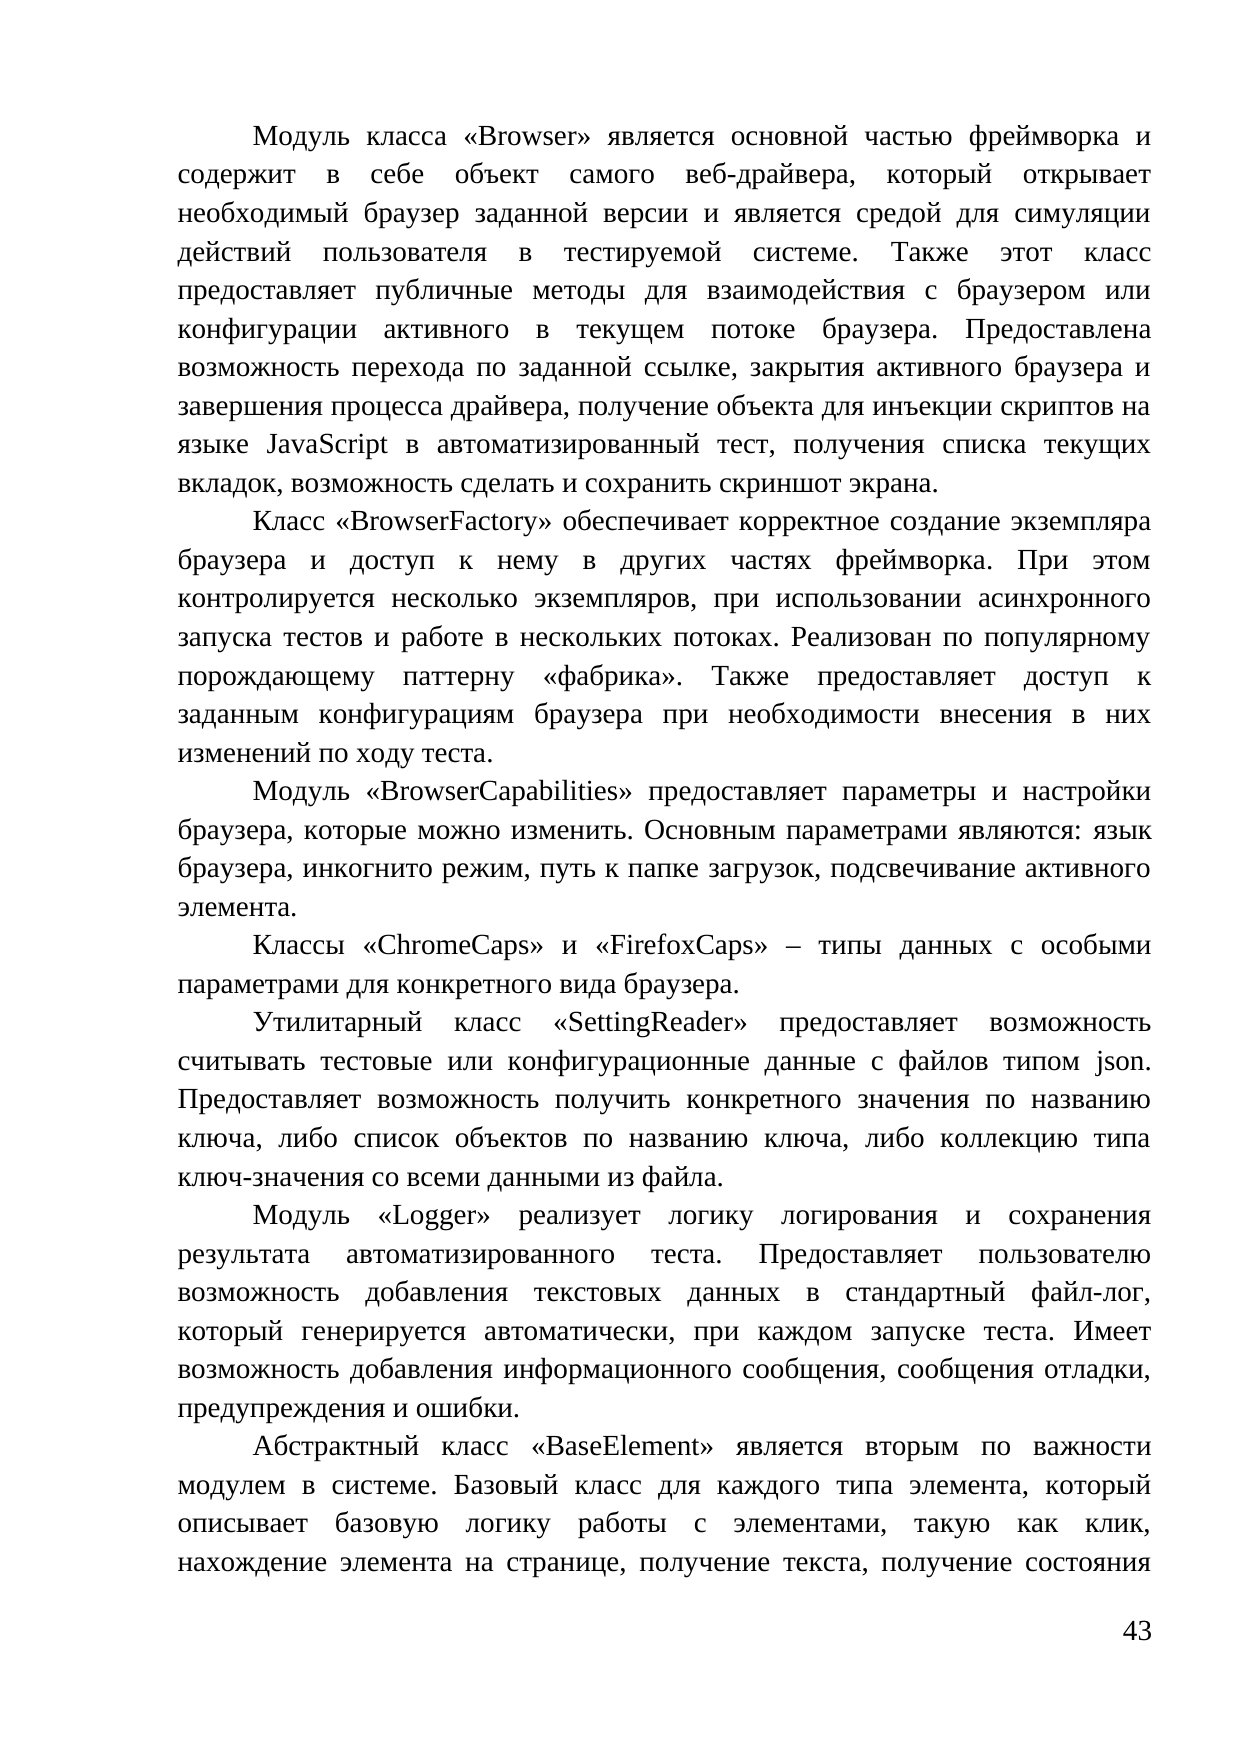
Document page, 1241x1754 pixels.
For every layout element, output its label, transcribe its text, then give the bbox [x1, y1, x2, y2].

text Класс «BrowserFactory» обеспечивает корректное создание экземпляра браузера и доступ к нему в других частях фреймворка. При этом контролируется несколько экземпляров, при использовании асинхронного запуска тестов и работе в нескольких потоках. Реализован по популярному порождающему паттерну «фабрика». Также предоставляет доступ к заданным конфигурациям браузера при необходимости внесения в них изменений по ходу теста. [177, 503, 1152, 768]
text Утилитарный класс «SettingReader» предоставляет возможность считывать тестовые или конфигурационные данные с файлов типом json. Предоставляет возможность получить конкретного значения по названию ключа, либо список объектов по названию ключа, либо коллекцию типа ключ-значения со всеми данными из файла. [177, 1004, 1152, 1192]
text Модуль класса «Browser» является основной частью фреймворка и содержит в себе объект самого веб-драйвера, который открывает необходимый браузер заданной версии и является средой для симуляции действий пользователя в тестируемой системе. Также этот класс предоставляет публичные методы для взаимодействия с браузером или конфигурации активного в текущем потоке браузера. Предоставлена возможность перехода по заданной ссылке, закрытия активного браузера и завершения процесса драйвера, получение объекта для инъекции скриптов на языке JavaScript в автоматизированный тест, получения списка текущих вкладок, возможность сделать и сохранить скриншот экрана. [177, 118, 1152, 498]
text Модуль «BrowserCapabilities» предоставляет параметры и настройки браузера, которые можно изменить. Основным параметрами являются: язык браузера, инкогнито режим, путь к папке загрузок, подсвечивание активного элемента. [177, 773, 1152, 922]
text Классы «ChromeCaps» и «FirefoxCaps» – типы данных с особыми параметрами для конкретного вида браузера. [177, 927, 1152, 999]
text Модуль «Logger» реализует логику логирования и сохранения результата автоматизированного теста. Предоставляет пользователю возможность добавления текстовых данных в стандартный файл-лог, который генерируется автоматически, при каждом запуске теста. Имеет возможность добавления информационного сообщения, сообщения отладки, предупреждения и ошибки. [177, 1197, 1152, 1423]
